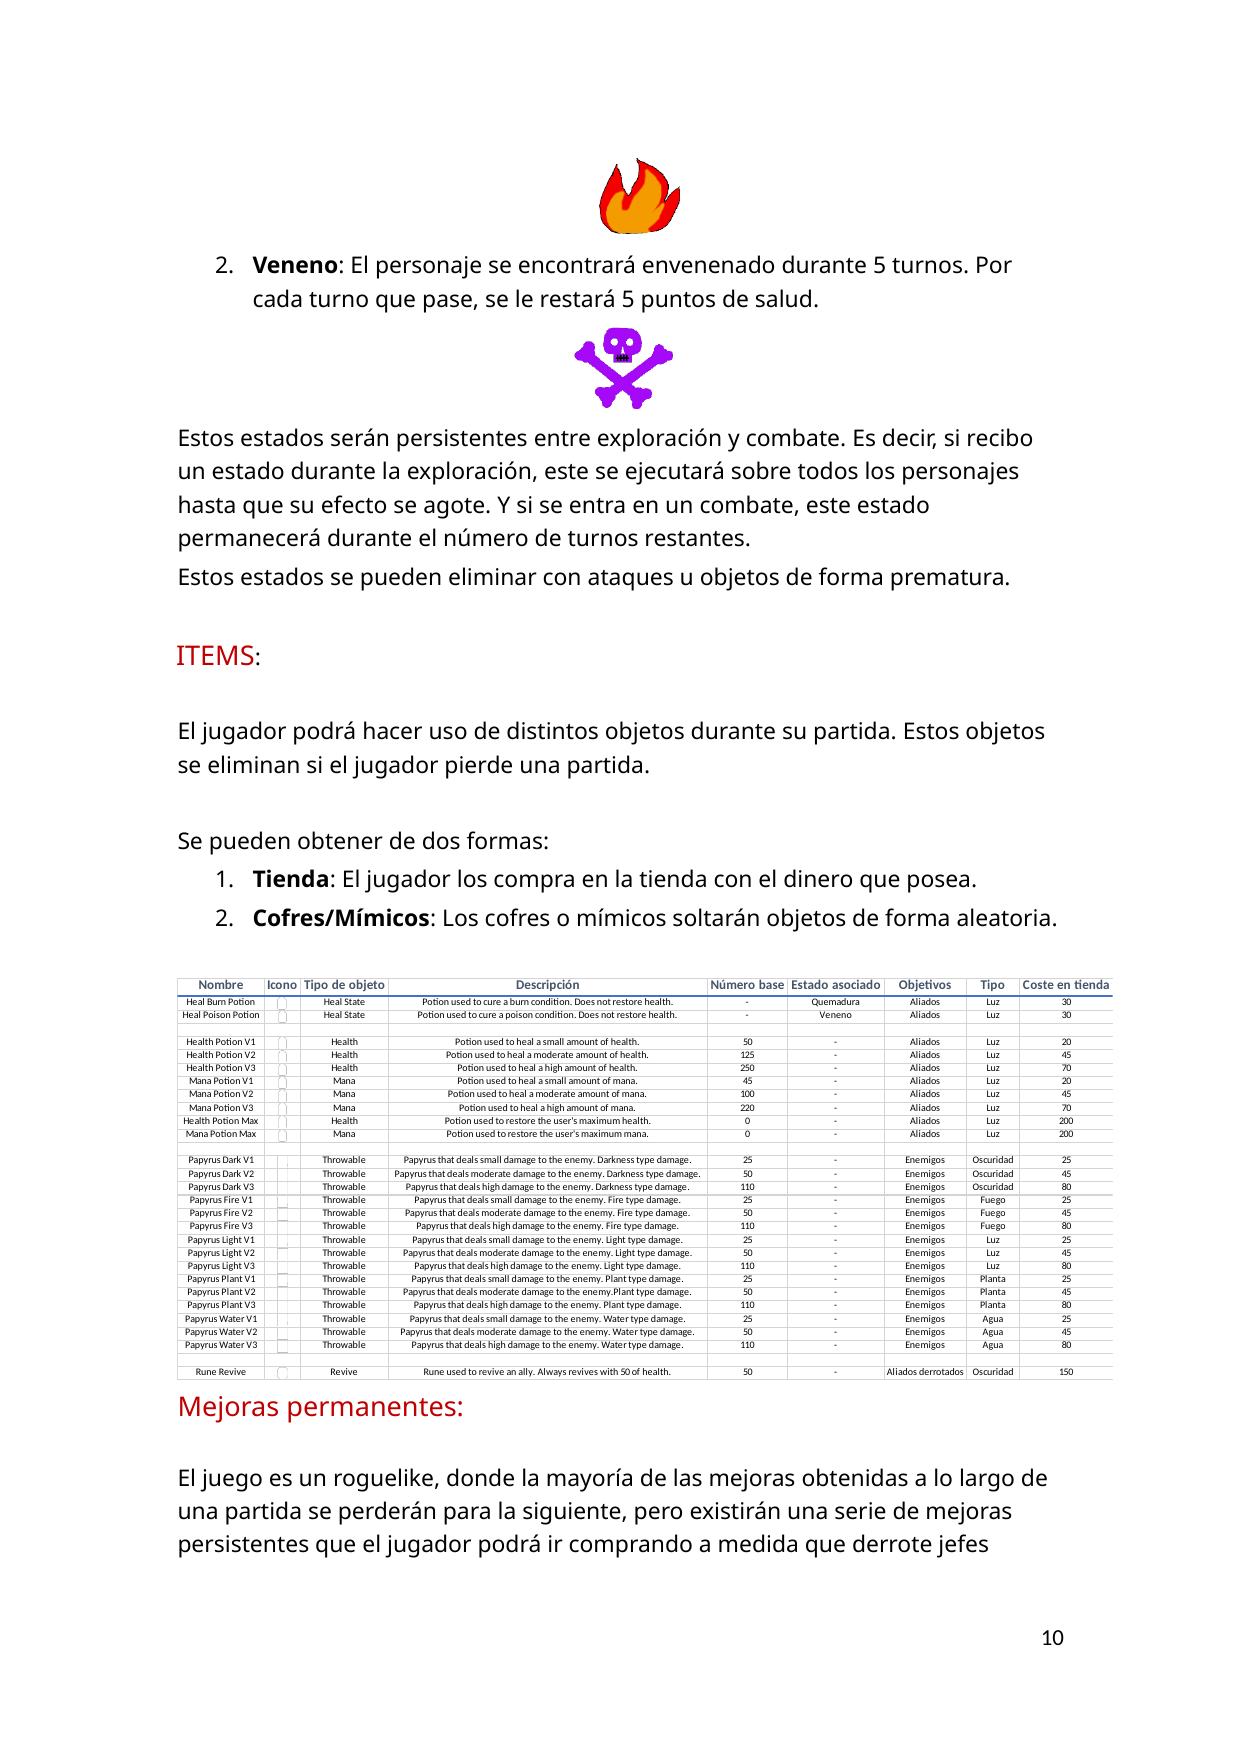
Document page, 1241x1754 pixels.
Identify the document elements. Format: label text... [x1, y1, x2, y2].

list Cofres/Mímicos: Los cofres o mímicos soltarán objetos de forma aleatoria. [215, 902, 1064, 933]
text Se pueden obtener de dos formas: [177, 825, 1064, 856]
list Tienda: El jugador los compra en la tienda con el dinero que posea. [215, 863, 1064, 895]
list Veneno: El personaje se encontrará envenenado durante 5 turnos. Por cada turno que pase, se le restará 5 puntos de salud. [215, 249, 1064, 314]
text Estos estados se pueden eliminar con ataques u objetos de forma prematura. [177, 560, 1064, 592]
text ITEMS: [176, 637, 1064, 674]
text Mejoras permanentes: [177, 1387, 1064, 1424]
picture [593, 153, 685, 242]
text El jugador podrá hacer uso de distintos objetos durante su partida. Estos objetos se eliminan si el jugador pierde una partida. [177, 715, 1064, 780]
text Estos estados serán persistentes entre exploración y combate. Es decir, si recibo un estado durante la exploración, este se ejecutará sobre todos los personajes hasta que su efecto se agote. Y si se entra en un combate, este estado permanecerá durante el número de turnos restantes. [177, 422, 1064, 553]
picture [558, 320, 683, 415]
